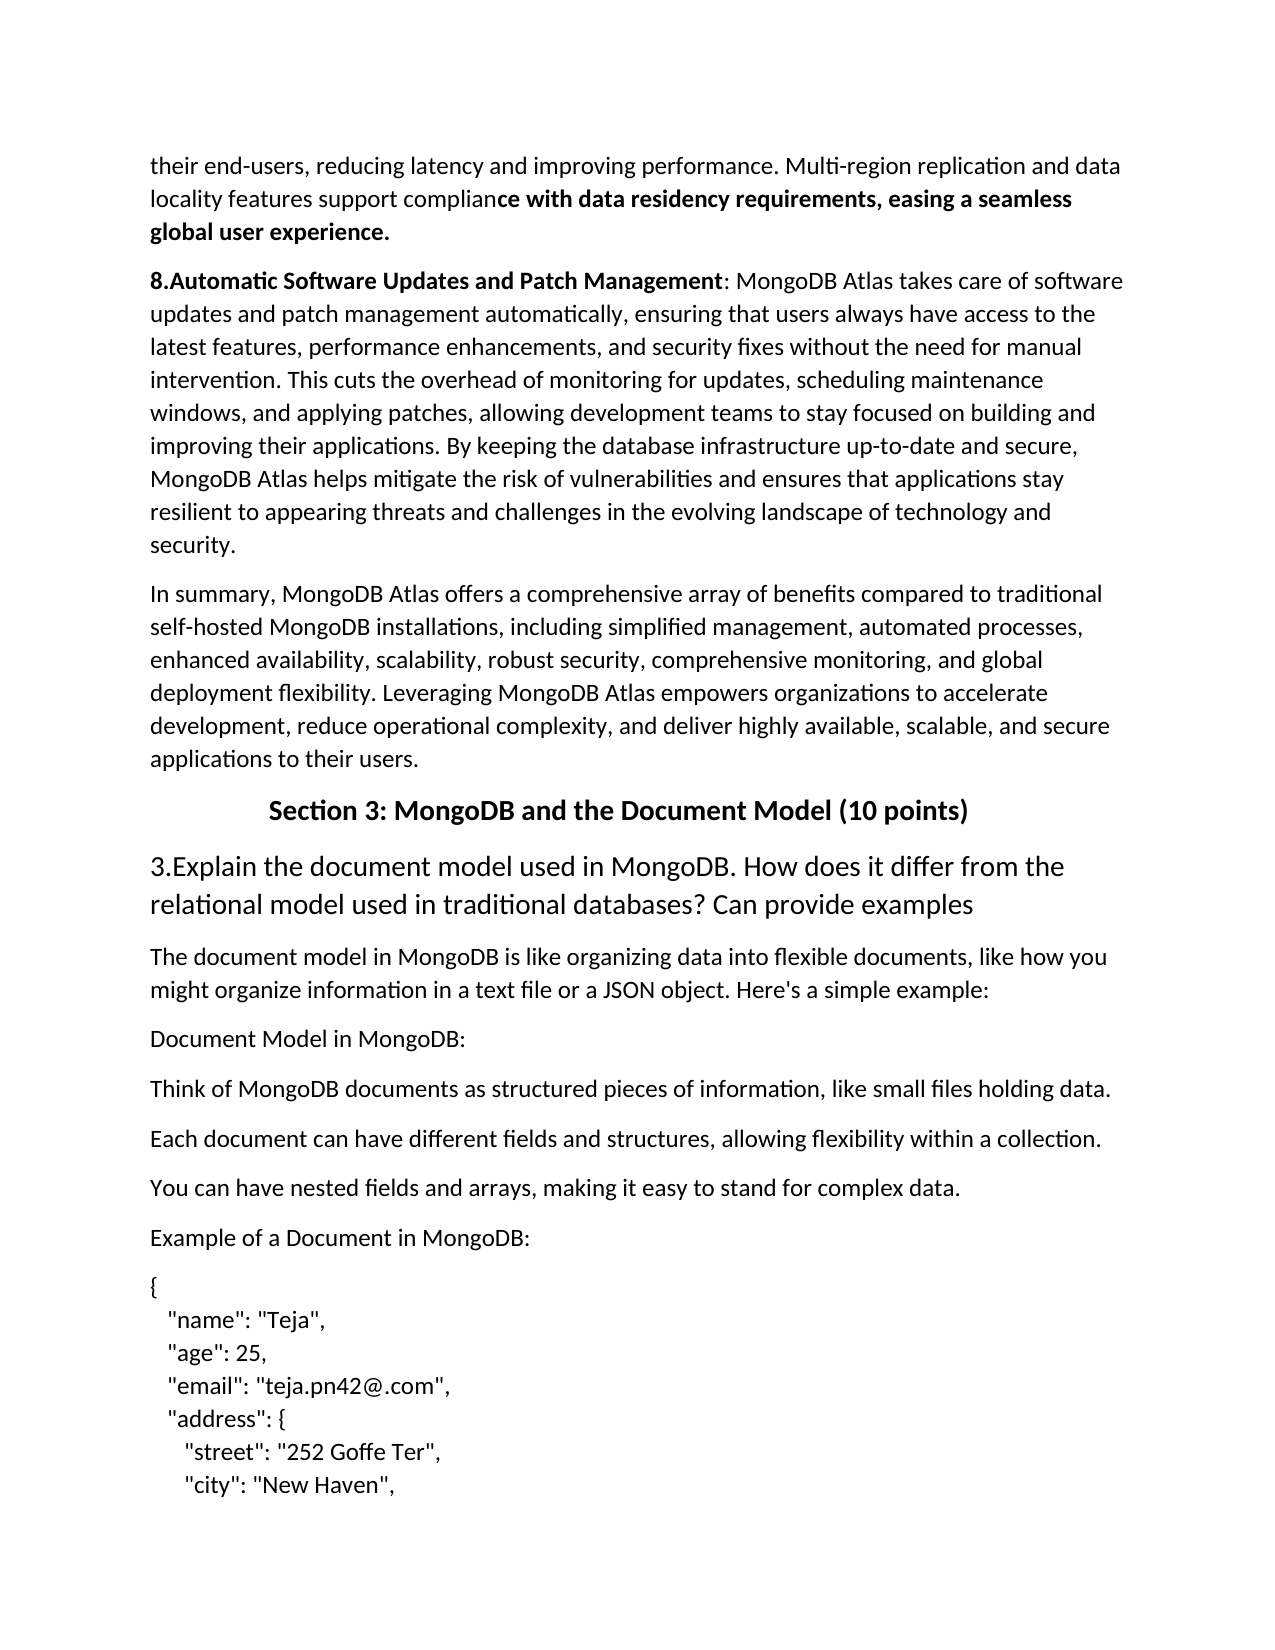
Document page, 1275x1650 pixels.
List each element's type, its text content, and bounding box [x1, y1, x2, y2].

text Document Model in MongoDB: [150, 1024, 1125, 1054]
text You can have nested fields and arrays, making it easy to stand for complex data. [150, 1172, 1125, 1203]
text Think of MongoDB documents as structured pieces of information, like small files holding data. [150, 1073, 1125, 1104]
text Example of a Document in MongoDB: [150, 1222, 1125, 1252]
text The document model in MongoDB is like organizing data into flexible documents, like how you might organize information in a text file or a JSON object. Here's a simple example: [150, 941, 1125, 1004]
text Section 3: MongoDB and the Document Model (10 points) [150, 792, 1125, 828]
text Each document can have different fields and structures, allowing flexibility within a collection. [150, 1123, 1125, 1153]
text In summary, MongoDB Atlas offers a comprehensive array of benefits compared to traditional self-hosted MongoDB installations, including simplified management, automated processes, enhanced availability, scalability, robust security, comprehensive monitoring, and global deployment flexibility. Leveraging MongoDB Atlas empowers organizations to accelerate development, reduce operational complexity, and deliver highly available, scalable, and secure applications to their users. [150, 578, 1125, 773]
text 3.Explain the document model used in MongoDB. How does it differ from the relational model used in traditional databases? Can provide examples [150, 848, 1125, 922]
